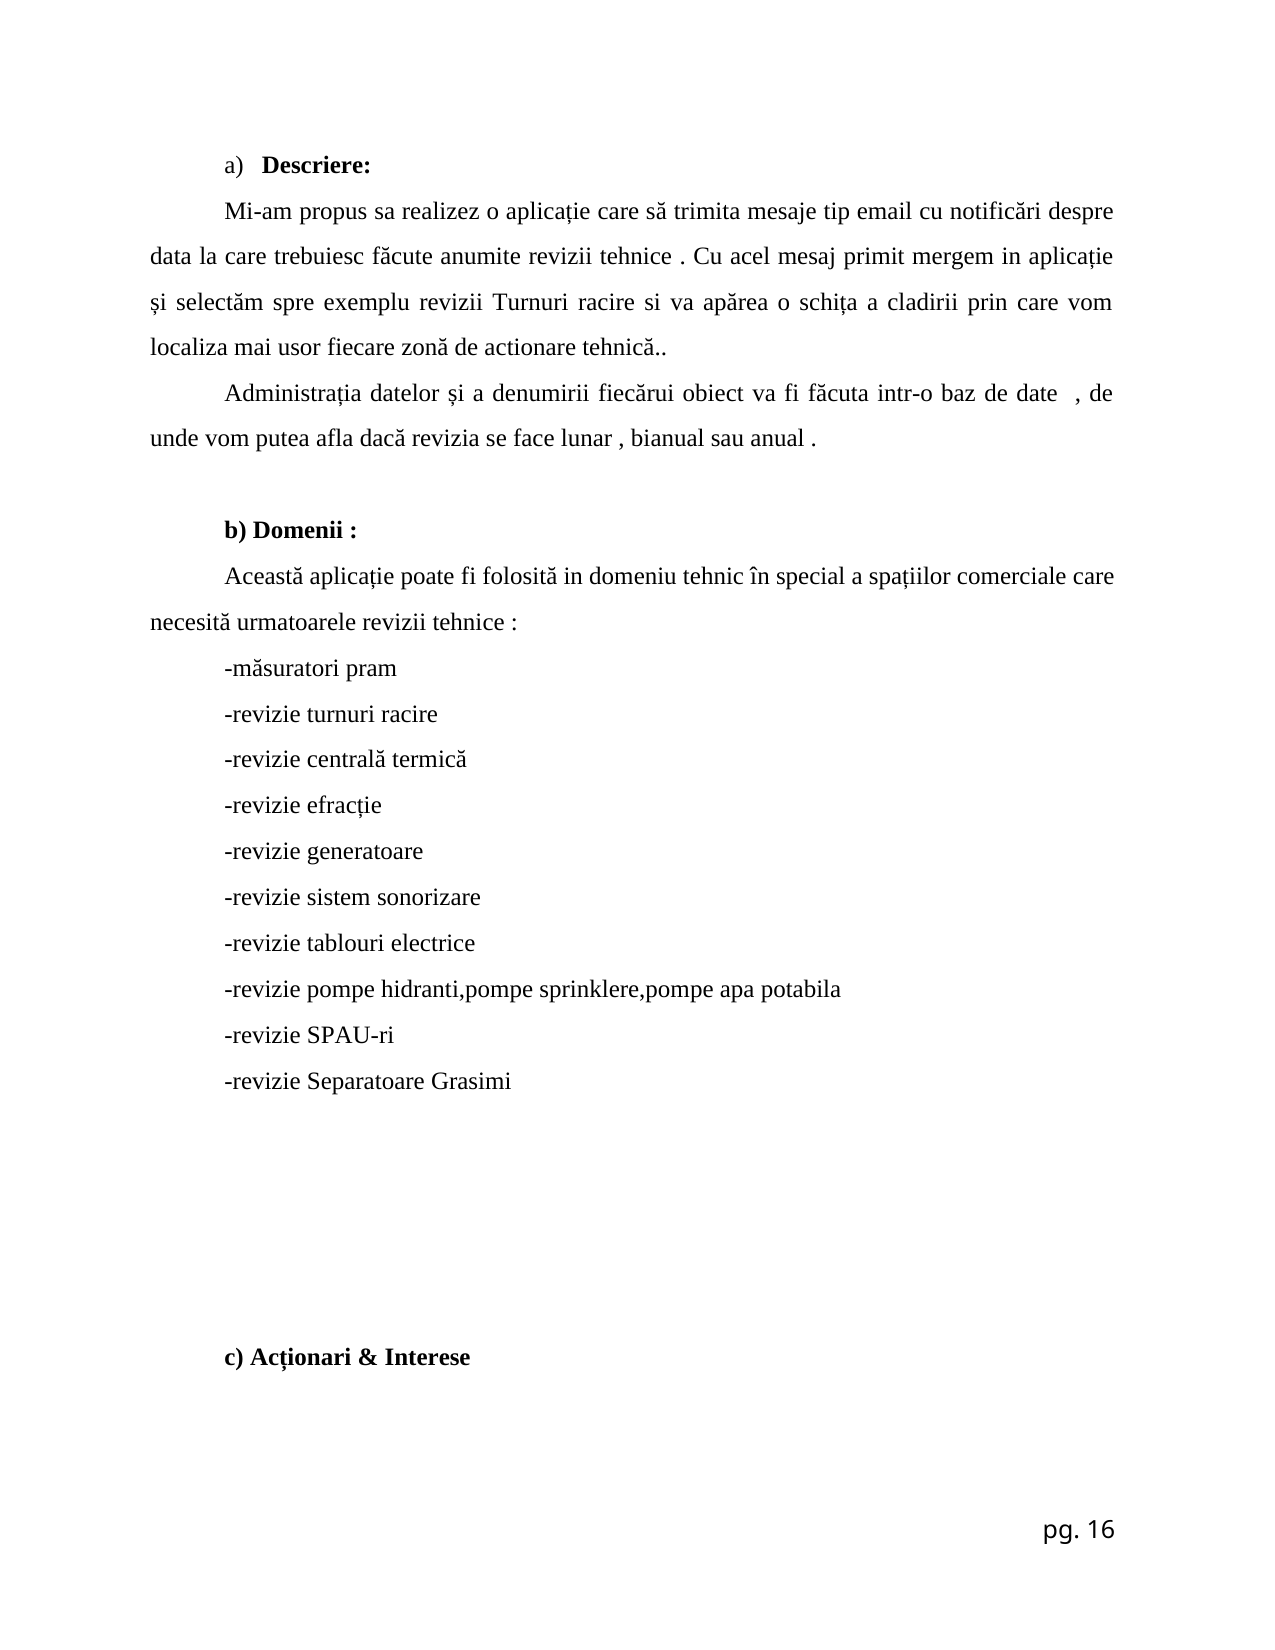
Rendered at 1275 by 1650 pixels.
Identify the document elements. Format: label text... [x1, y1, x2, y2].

text -revizie pompe hidranti,pompe sprinklere,pompe apa potabila [150, 974, 1115, 1003]
text -revizie sistem sonorizare [150, 882, 1115, 911]
list Descriere: [224, 150, 1115, 179]
text -revizie SPAU-ri [150, 1020, 1115, 1049]
text Mi-am propus sa realizez o aplicație care să trimita mesaje tip email cu notificări despre data la care trebuiesc făcute anumite revizii tehnice . Cu acel mesaj primit mergem in aplicație și selectăm spre exemplu revizii Turnuri racire si va apărea o schița a cladirii prin care vom localiza mai usor fiecare zonă de actionare tehnică.. [150, 196, 1115, 361]
text -revizie Separatoare Grasimi [150, 1066, 1115, 1095]
text -revizie turnuri racire [150, 699, 1115, 727]
text Această aplicație poate fi folosită in domeniu tehnic în special a spațiilor comerciale care necesită urmatoarele revizii tehnice : [150, 561, 1115, 636]
text c) Acționari & Interese [150, 1342, 1115, 1371]
text b) Domenii : [150, 515, 1115, 544]
text -revizie efracție [150, 791, 1115, 819]
text -revizie tablouri electrice [150, 928, 1115, 957]
text -revizie generatoare [150, 836, 1115, 865]
text -măsuratori pram [150, 653, 1115, 681]
text -revizie centrală termică [150, 744, 1115, 773]
text Administrația datelor și a denumirii fiecărui obiect va fi făcuta intr-o baz de date , de unde vom putea afla dacă revizia se face lunar , bianual sau anual . [150, 378, 1115, 452]
